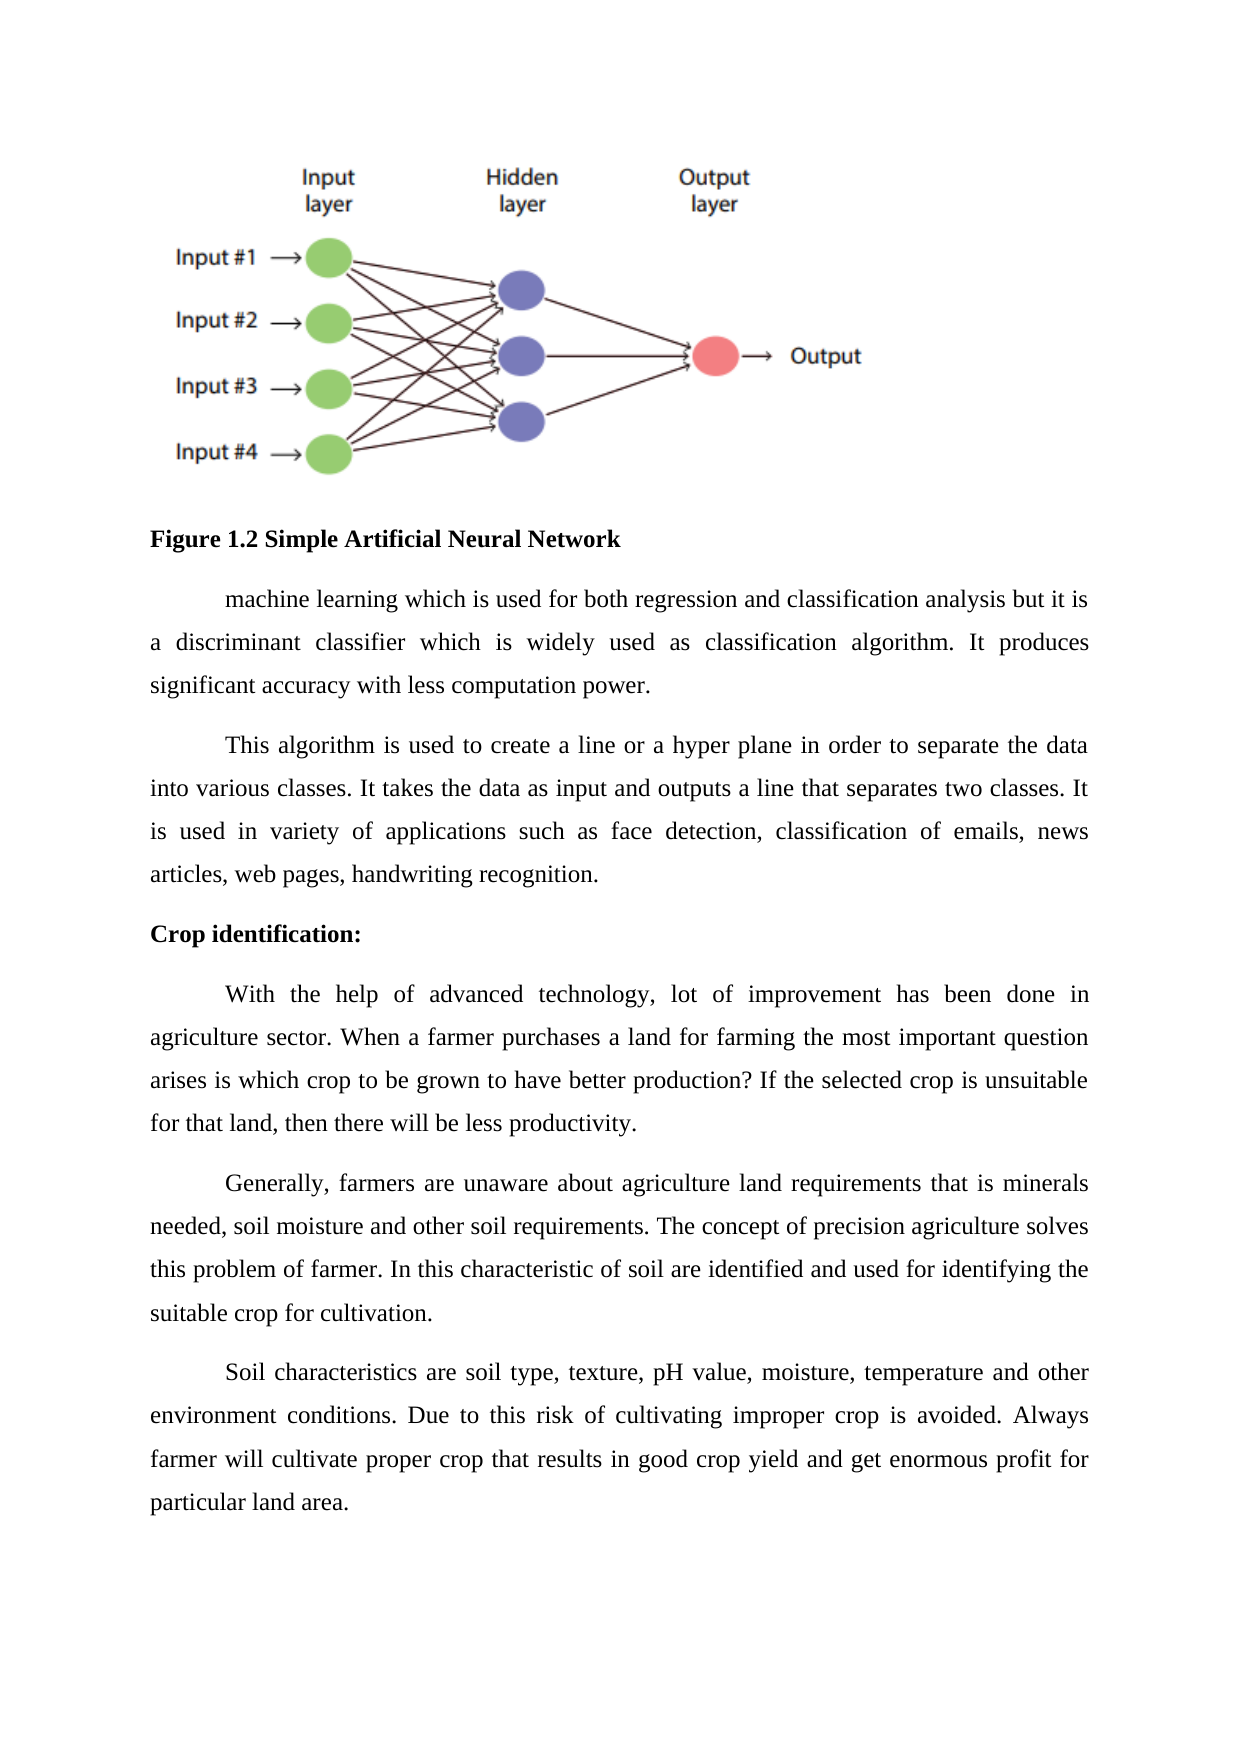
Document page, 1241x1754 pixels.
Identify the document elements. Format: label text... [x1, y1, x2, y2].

text Soil characteristics are soil type, texture, pH value, moisture, temperature and other environment conditions. Due to this risk of cultivating improper crop is avoided. Always farmer will cultivate proper crop that results in good crop yield and get enormous profit for particular land area. [150, 1357, 1090, 1516]
text With the help of advanced technology, lot of improvement has been done in agriculture sector. When a farmer purchases a land for farming the most important question arises is which crop to be grown to have better production? If the selected crop is unsuitable for that land, then there will be less productivity. [150, 979, 1090, 1137]
text Figure 1.2 Simple Artificial Neural Network [150, 524, 1090, 553]
text This algorithm is used to create a line or a hyper plane in order to separate the data into various classes. It takes the data as input and outputs a line that separates two classes. It is used in variety of applications such as face detection, classification of emails, news articles, web pages, handwriting recognition. [150, 730, 1090, 888]
text machine learning which is used for both regression and classification analysis but it is a discriminant classifier which is widely used as classification algorithm. It produces significant accuracy with less computation power. [150, 584, 1090, 699]
text Generally, farmers are unaware about agriculture land requirements that is minerals needed, soil moisture and other soil requirements. The concept of precision agriculture solves this problem of farmer. In this characteristic of soil are identified and used for identifying the suitable crop for cultivation. [150, 1168, 1090, 1326]
text Crop identification: [150, 919, 1090, 948]
picture [150, 150, 879, 494]
